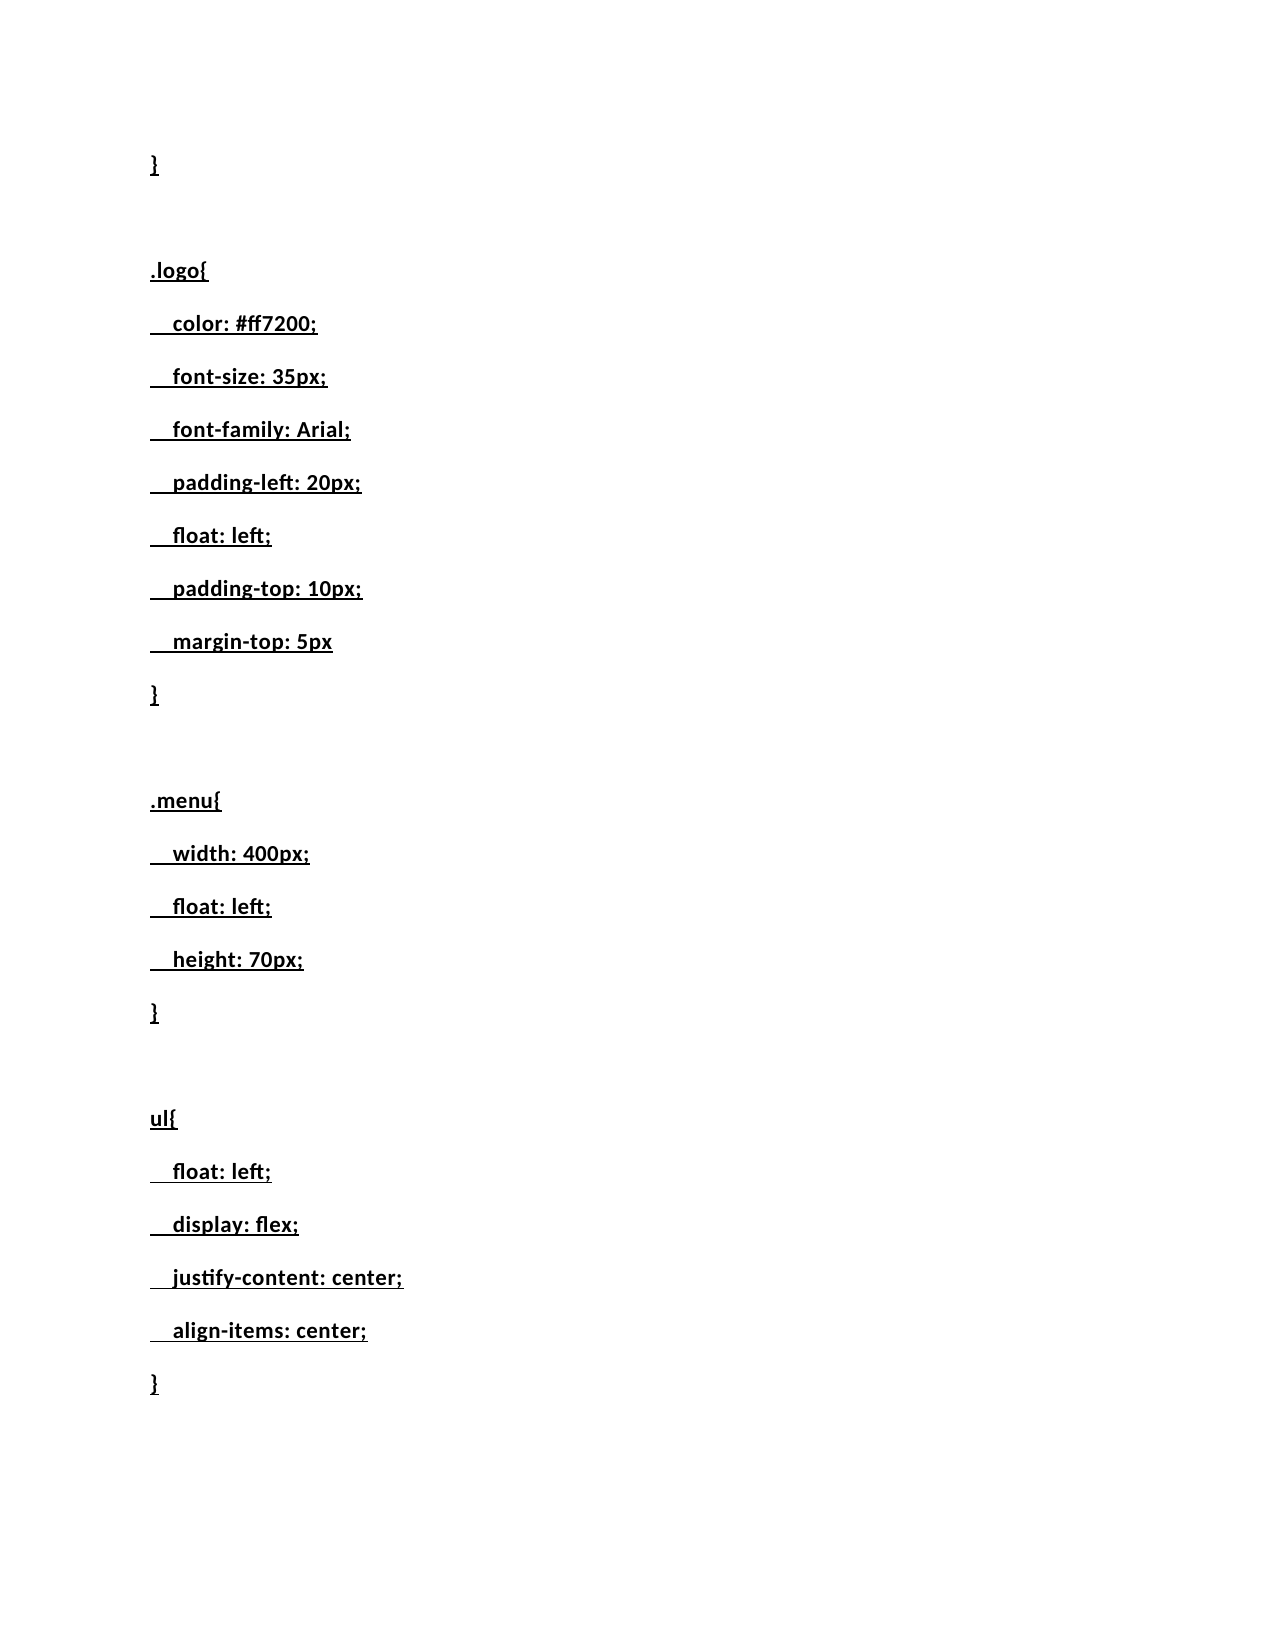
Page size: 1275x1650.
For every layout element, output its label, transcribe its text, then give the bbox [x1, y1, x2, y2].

text ul{ [150, 1104, 1125, 1132]
text } [150, 998, 1125, 1026]
text height: 70px; [150, 945, 1125, 973]
text font-size: 35px; [150, 362, 1125, 390]
text } [150, 1369, 1125, 1397]
text width: 400px; [150, 839, 1125, 867]
text padding-top: 10px; [150, 574, 1125, 602]
text margin-top: 5px [150, 627, 1125, 655]
text padding-left: 20px; [150, 468, 1125, 496]
text display: flex; [150, 1210, 1125, 1238]
text font-family: Arial; [150, 415, 1125, 443]
text color: #ff7200; [150, 309, 1125, 337]
text .logo{ [150, 256, 1125, 284]
text float: left; [150, 1157, 1125, 1185]
text } [150, 680, 1125, 708]
text float: left; [150, 892, 1125, 920]
text float: left; [150, 521, 1125, 549]
text .menu{ [150, 786, 1125, 814]
text justify-content: center; [150, 1263, 1125, 1291]
text align-items: center; [150, 1316, 1125, 1344]
text } [150, 150, 1125, 178]
